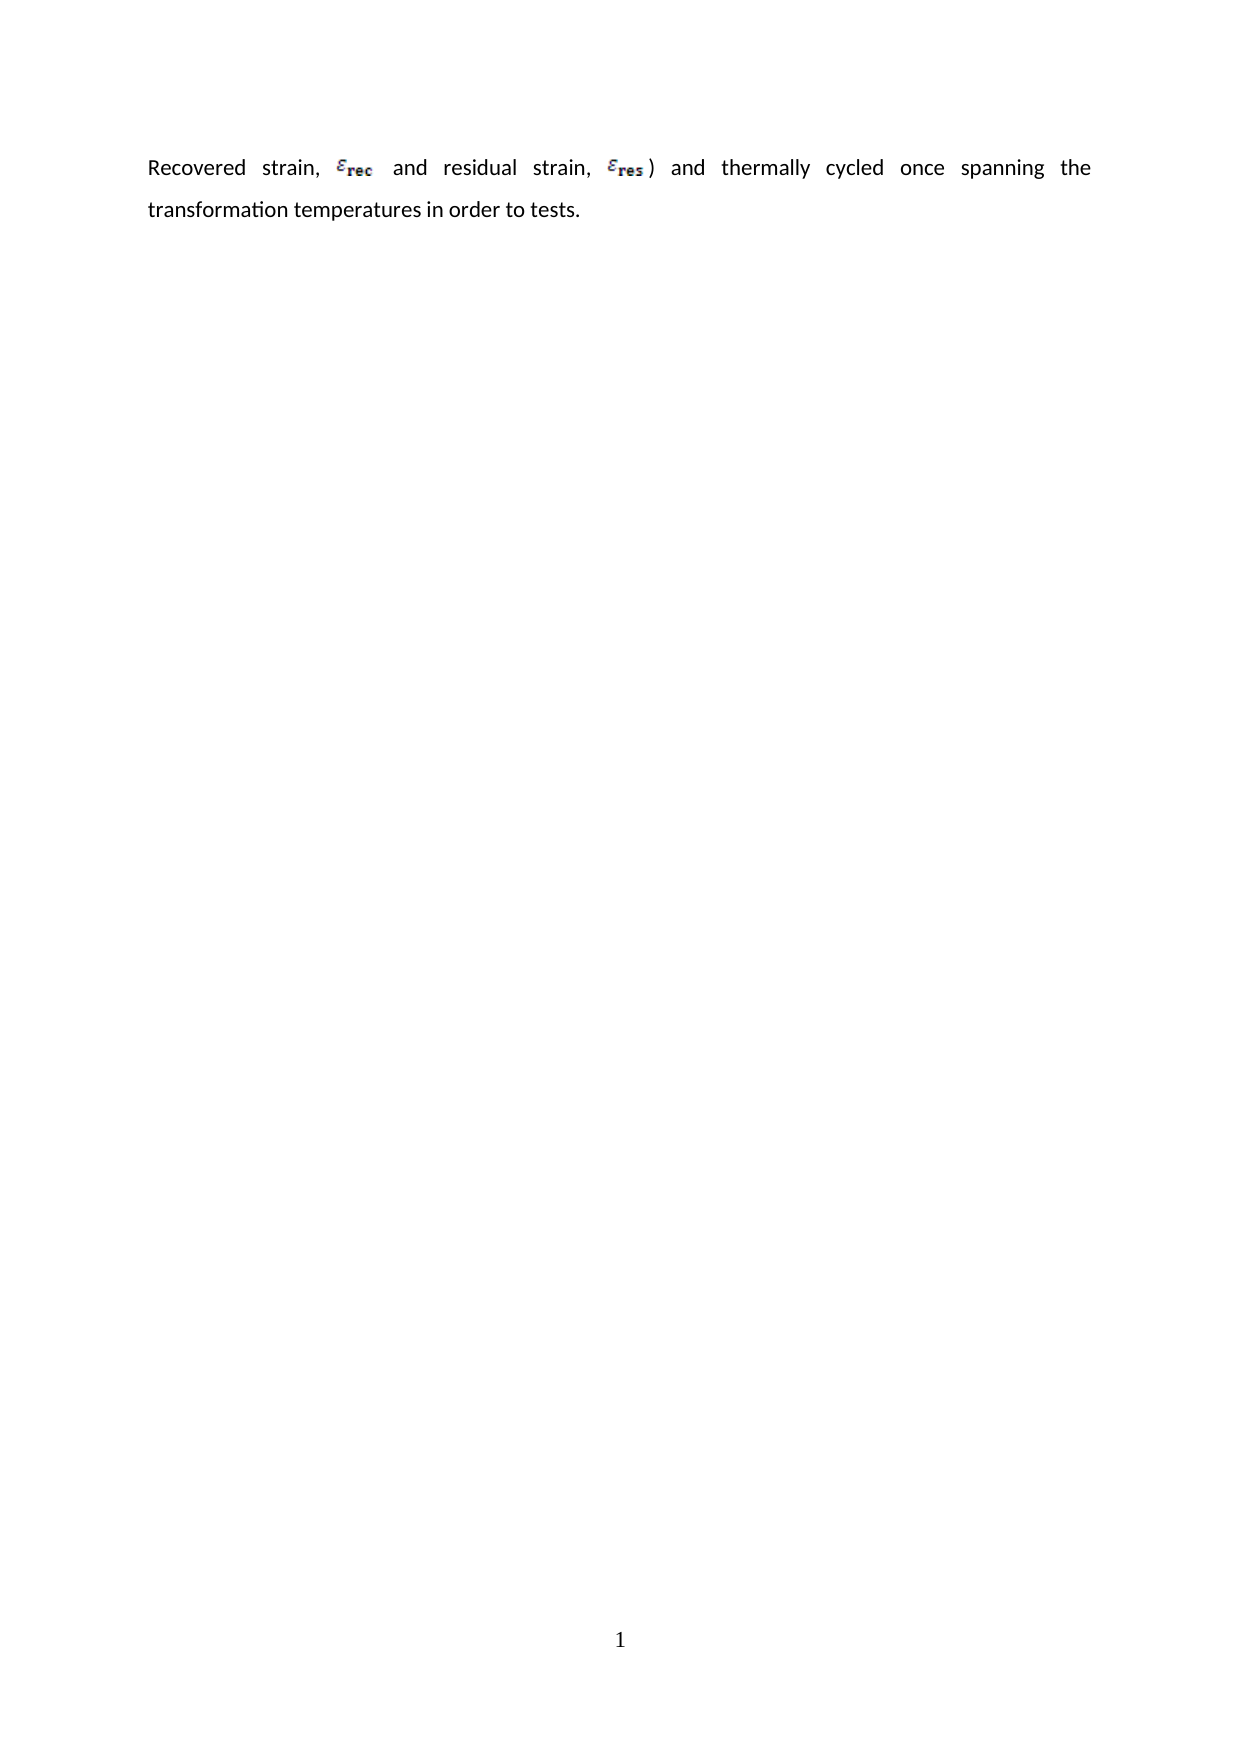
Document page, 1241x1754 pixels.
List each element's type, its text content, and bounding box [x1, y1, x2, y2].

picture [607, 147, 648, 176]
picture [336, 147, 377, 176]
text Recovered strain, and residual strain, ) and thermally cycled once spanning the transformation temperatures in order to tests. [148, 148, 1093, 223]
